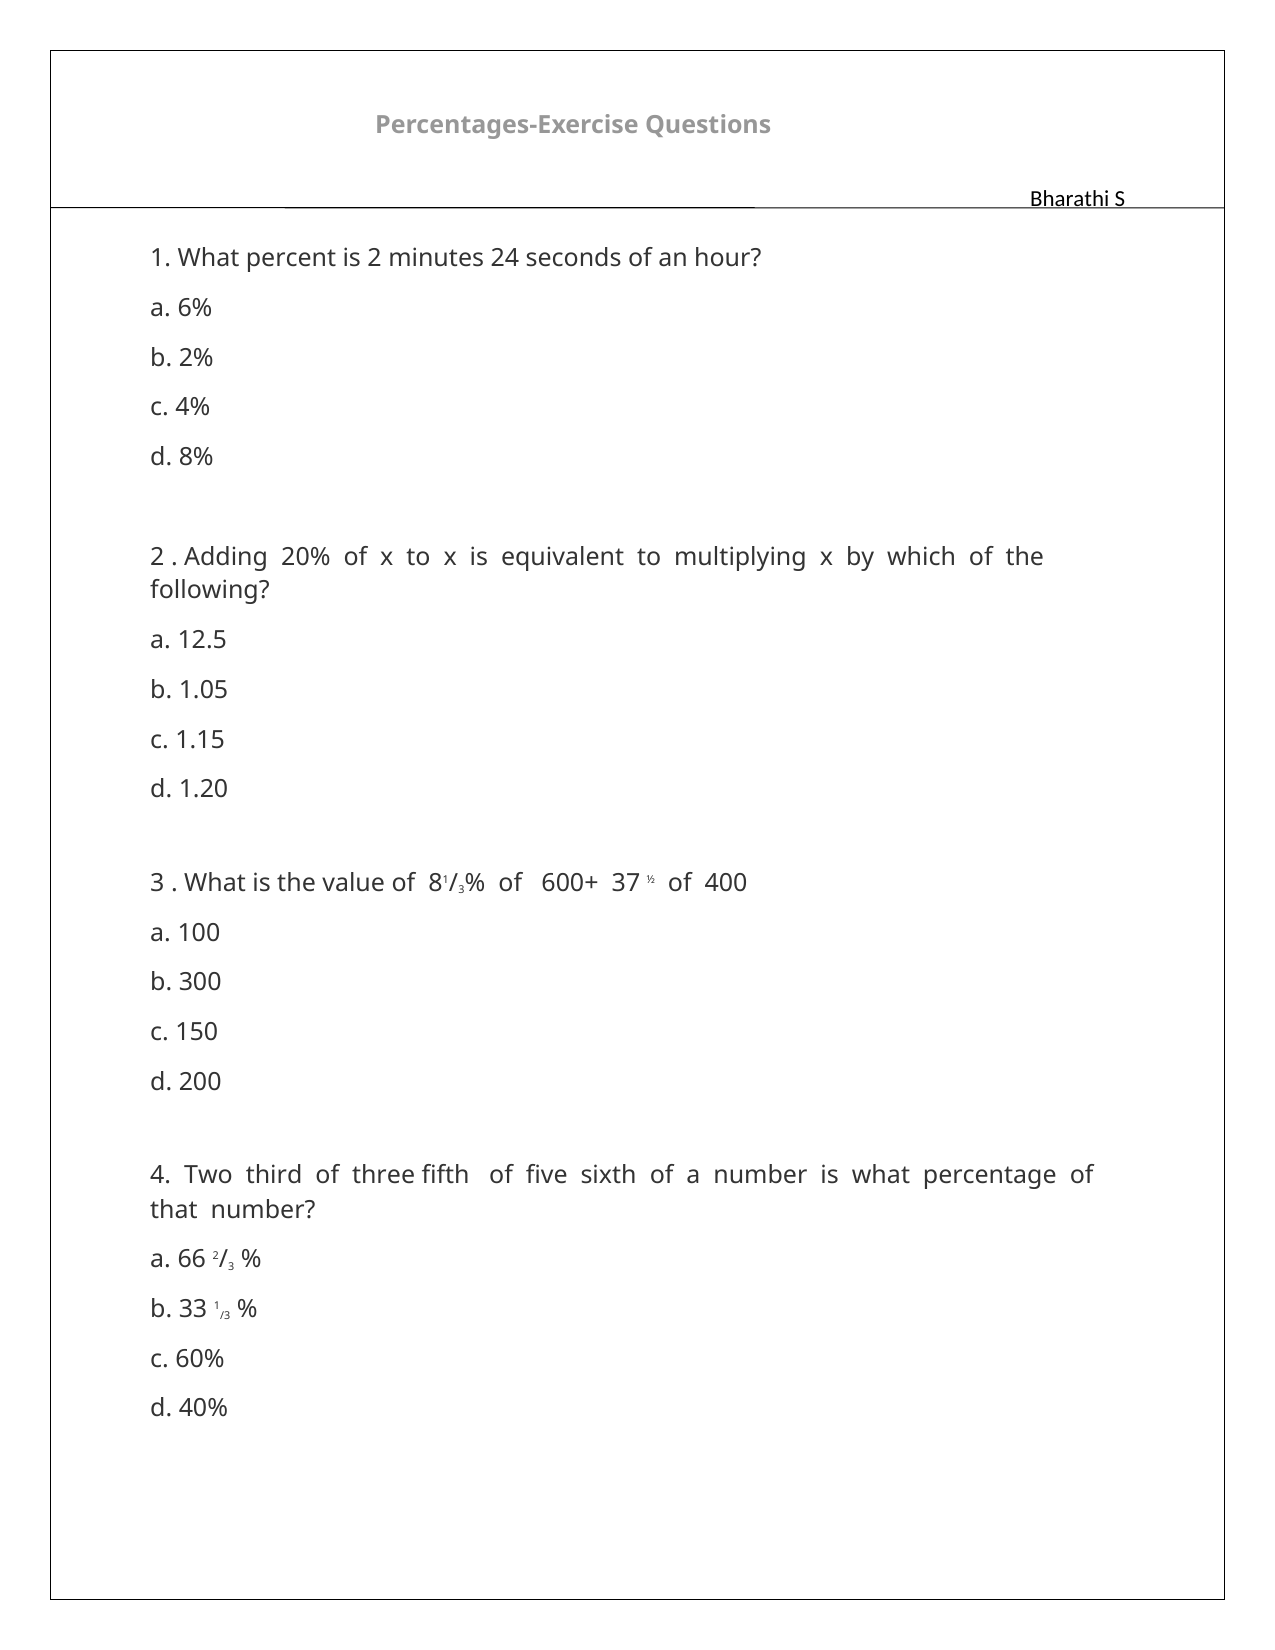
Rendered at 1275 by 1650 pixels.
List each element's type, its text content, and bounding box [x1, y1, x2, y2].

text b. 2% [150, 339, 1125, 373]
text d. 200 [150, 1063, 1125, 1097]
text b. 33 1/3 % [150, 1291, 1125, 1325]
text d. 8% [150, 439, 1125, 473]
text 3 . What is the value of 81/3% of 600+ 37 ½ of 400 [150, 865, 1125, 899]
text a. 6% [150, 290, 1125, 324]
text 2 . Adding 20% of x to x is equivalent to multiplying x by which of the following? [150, 538, 1125, 606]
text b. 1.05 [150, 672, 1125, 706]
text a. 12.5 [150, 622, 1125, 656]
text c. 150 [150, 1014, 1125, 1048]
text c. 4% [150, 389, 1125, 423]
text a. 66 2/3 % [150, 1241, 1125, 1275]
text 1. What percent is 2 minutes 24 seconds of an hour? [150, 240, 1125, 274]
text c. 1.15 [150, 721, 1125, 755]
text d. 40% [150, 1390, 1125, 1424]
text c. 60% [150, 1340, 1125, 1374]
text b. 300 [150, 964, 1125, 998]
text a. 100 [150, 914, 1125, 948]
text d. 1.20 [150, 771, 1125, 805]
text 4. Two third of three fifth of five sixth of a number is what percentage of that number? [150, 1157, 1125, 1225]
